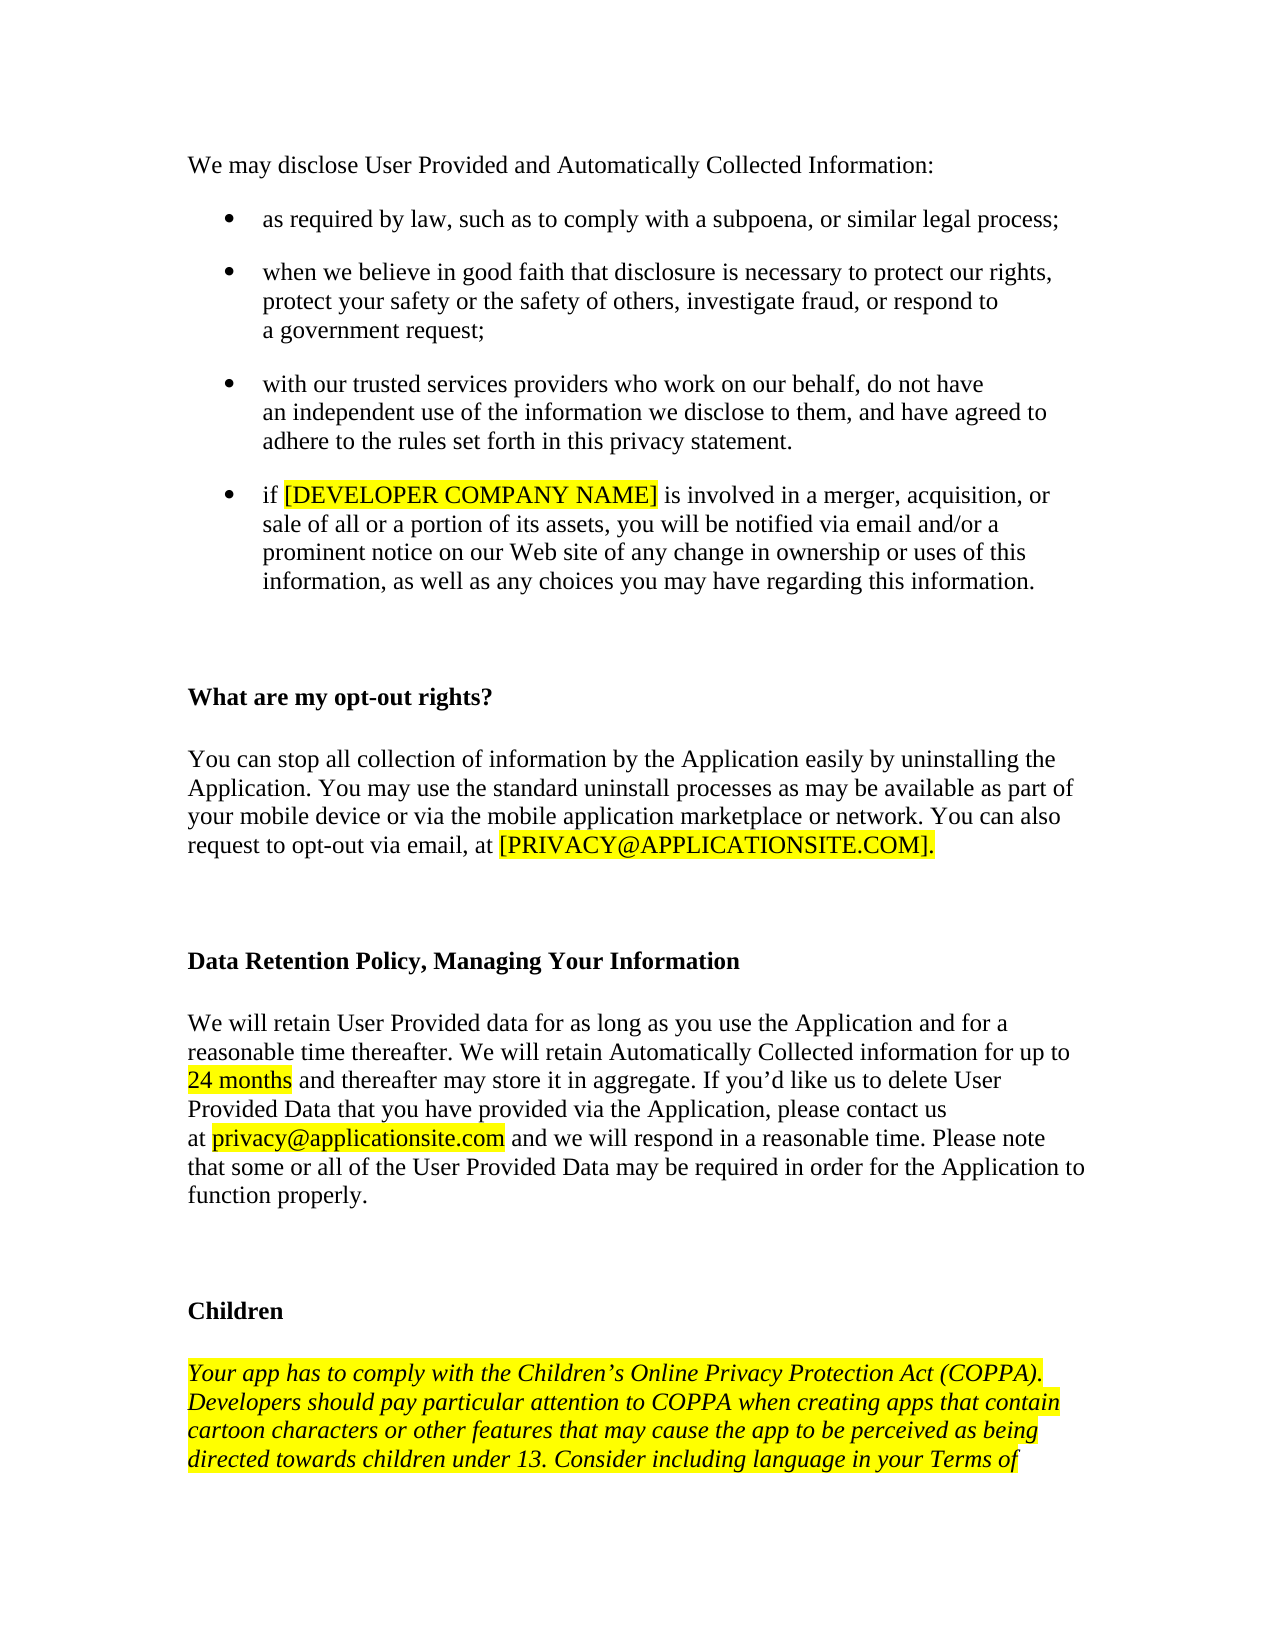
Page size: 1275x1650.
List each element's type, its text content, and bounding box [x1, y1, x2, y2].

subtitle What are my opt-out rights? [187, 682, 1087, 711]
text You can stop all collection of information by the Application easily by uninstalling the Application. You may use the standard uninstall processes as may be available as part of your mobile device or via the mobile application marketplace or network. You can also request to opt-out via email, at [PRIVACY@APPLICATIONSITE.COM]. [187, 744, 1087, 859]
list with our trusted services providers who work on our behalf, do not have an independent use of the information we disclose to them, and have agreed to adhere to the rules set forth in this privacy statement. [225, 369, 1087, 455]
text We may disclose User Provided and Automatically Collected Information: [187, 150, 1087, 179]
subtitle Children [187, 1296, 1087, 1325]
list when we believe in good faith that disclosure is necessary to protect our rights, protect your safety or the safety of others, investigate fraud, or respond to a government request; [225, 257, 1087, 344]
list if [DEVELOPER COMPANY NAME] is involved in a merger, acquisition, or sale of all or a portion of its assets, you will be notified via email and/or a prominent notice on our Web site of any change in ownership or uses of this information, as well as any choices you may have regarding this information. [225, 480, 1087, 595]
list as required by law, such as to comply with a subpoena, or similar legal process; [225, 204, 1087, 232]
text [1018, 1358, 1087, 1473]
text We will retain User Provided data for as long as you use the Application and for a reasonable time thereafter. We will retain Automatically Collected information for up to 24 months and thereafter may store it in aggregate. If you’d like us to delete User Provided Data that you have provided via the Application, please contact us at privacy@applicationsite.com and we will respond in a reasonable time. Please note that some or all of the User Provided Data may be required in order for the Application to function properly. [187, 1008, 1087, 1209]
subtitle Data Retention Policy, Managing Your Information [187, 946, 1087, 975]
